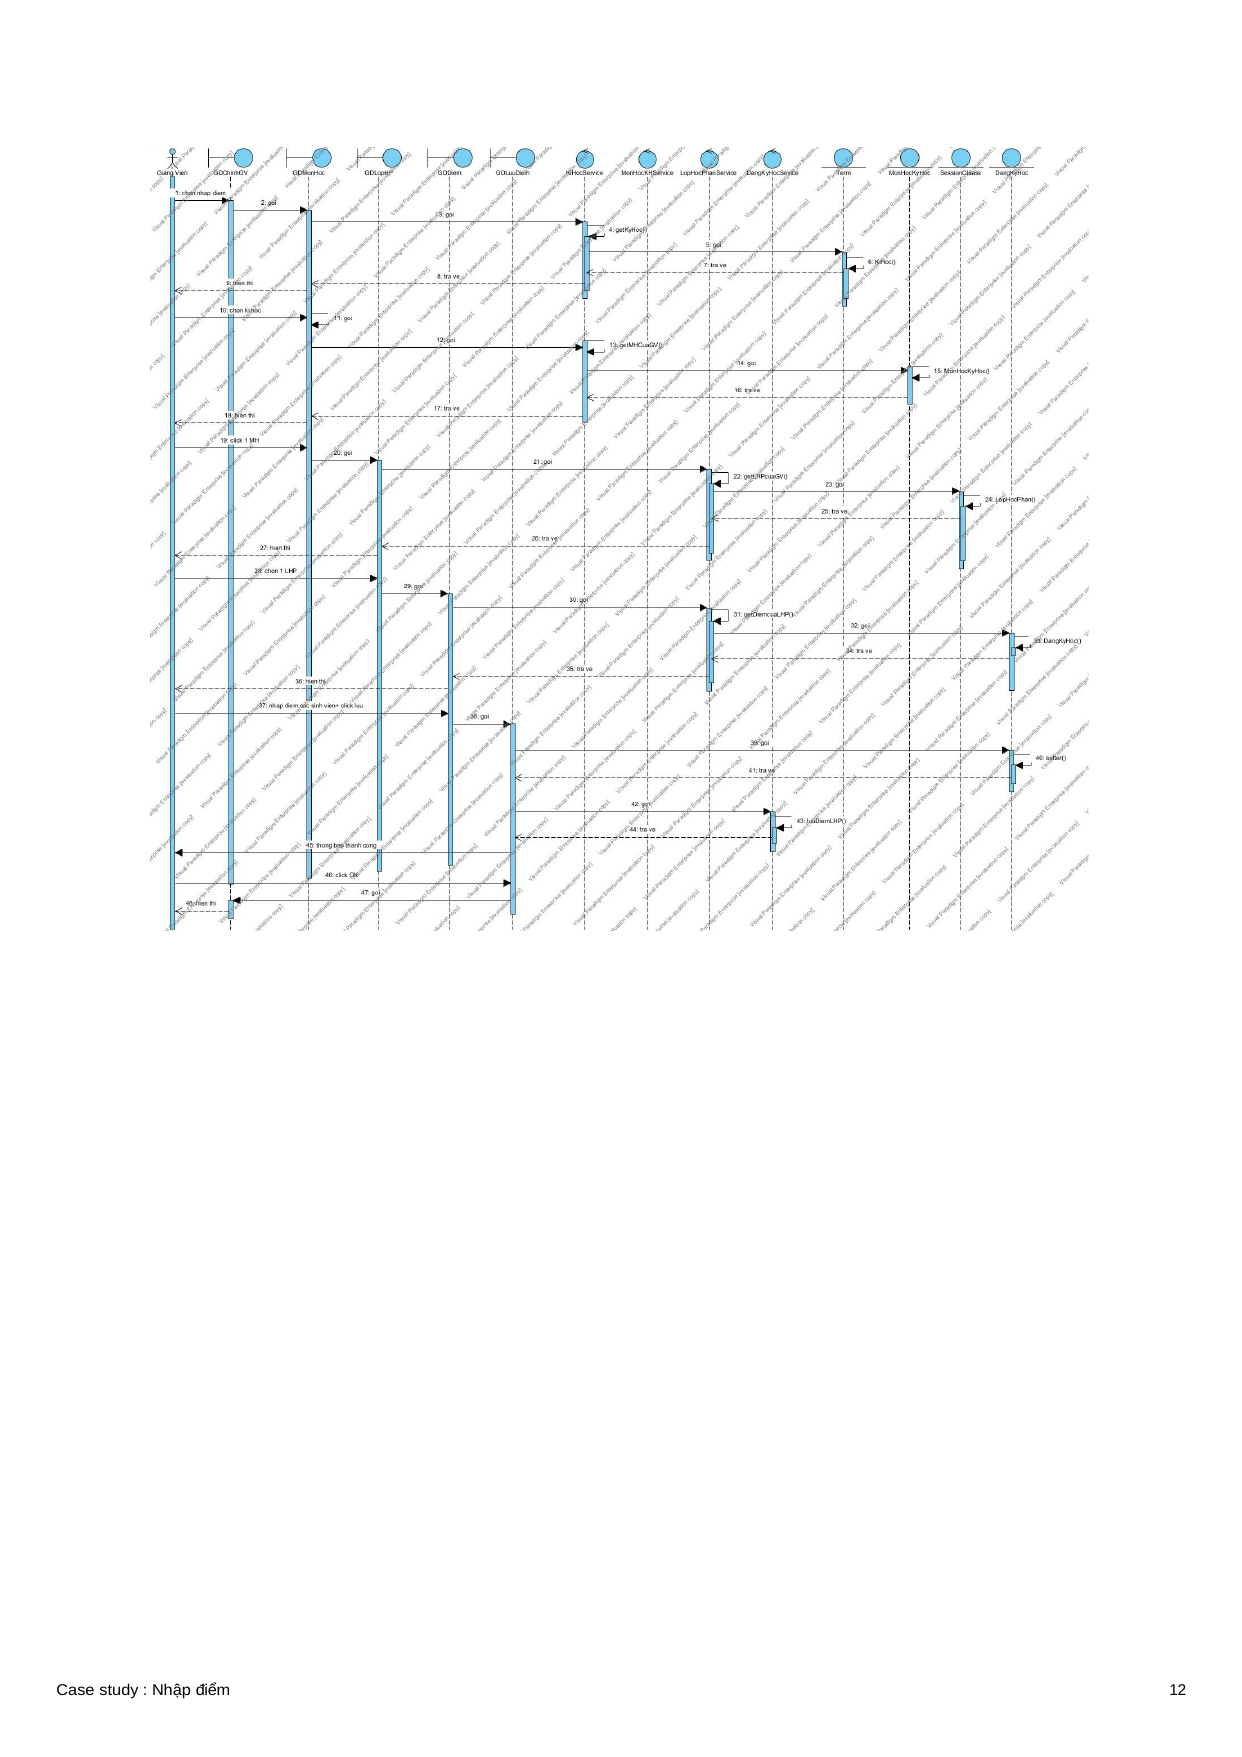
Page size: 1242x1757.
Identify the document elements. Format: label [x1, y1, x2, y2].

picture [150, 147, 1089, 931]
